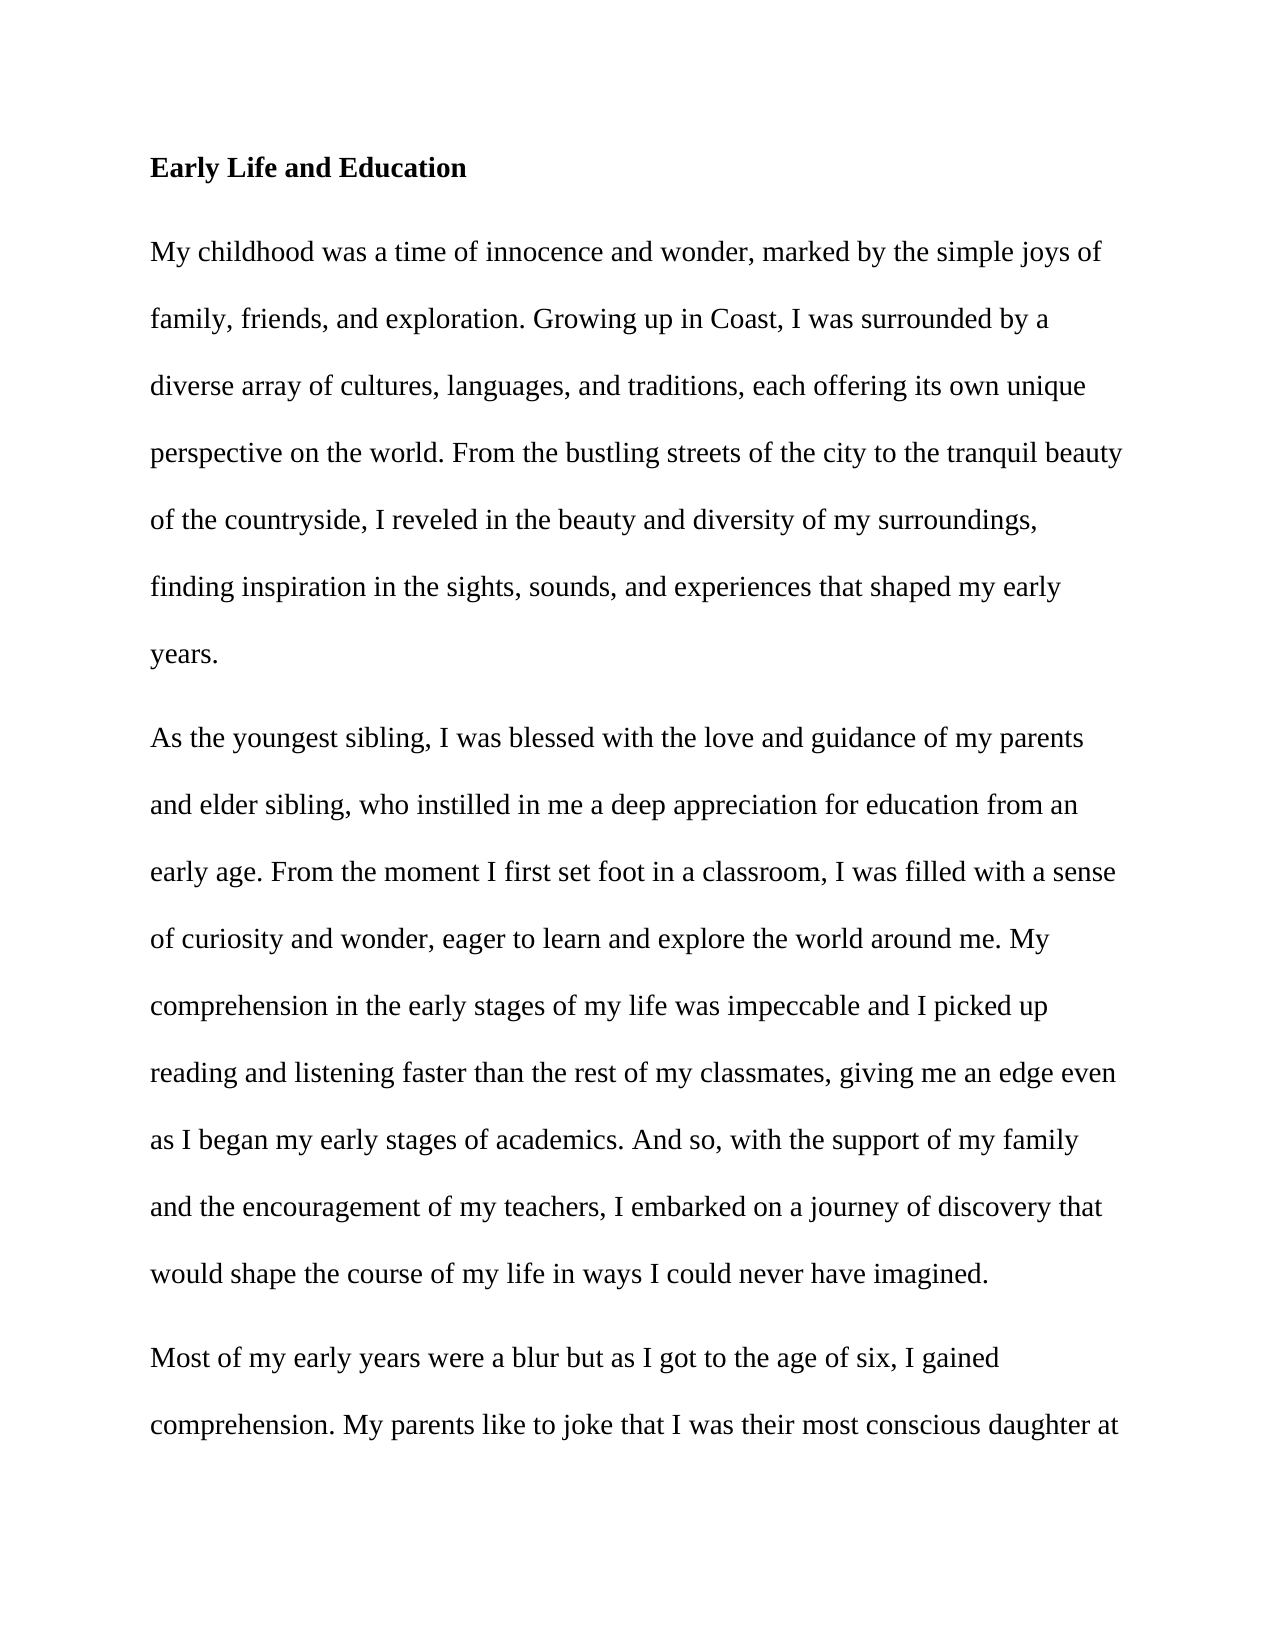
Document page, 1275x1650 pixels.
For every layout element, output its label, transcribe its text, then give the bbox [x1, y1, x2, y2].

text My childhood was a time of innocence and wonder, marked by the simple joys of family, friends, and exploration. Growing up in Coast, I was surrounded by a diverse array of cultures, languages, and traditions, each offering its own unique perspective on the world. From the bustling streets of the city to the tranquil beauty of the countryside, I reveled in the beauty and diversity of my surroundings, finding inspiration in the sights, sounds, and experiences that shaped my early years. [150, 234, 1125, 670]
text Early Life and Education [150, 150, 1125, 183]
text As the youngest sibling, I was blessed with the love and guidance of my parents and elder sibling, who instilled in me a deep appreciation for education from an early age. From the moment I first set foot in a classroom, I was filled with a sense of curiosity and wonder, eager to learn and explore the world around me. My comprehension in the early stages of my life was impeccable and I picked up reading and listening faster than the rest of my classmates, giving me an edge even as I began my early stages of academics. And so, with the support of my family and the encouragement of my teachers, I embarked on a journey of discovery that would shape the course of my life in ways I could never have imagined. [150, 720, 1125, 1290]
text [150, 1340, 1125, 1441]
